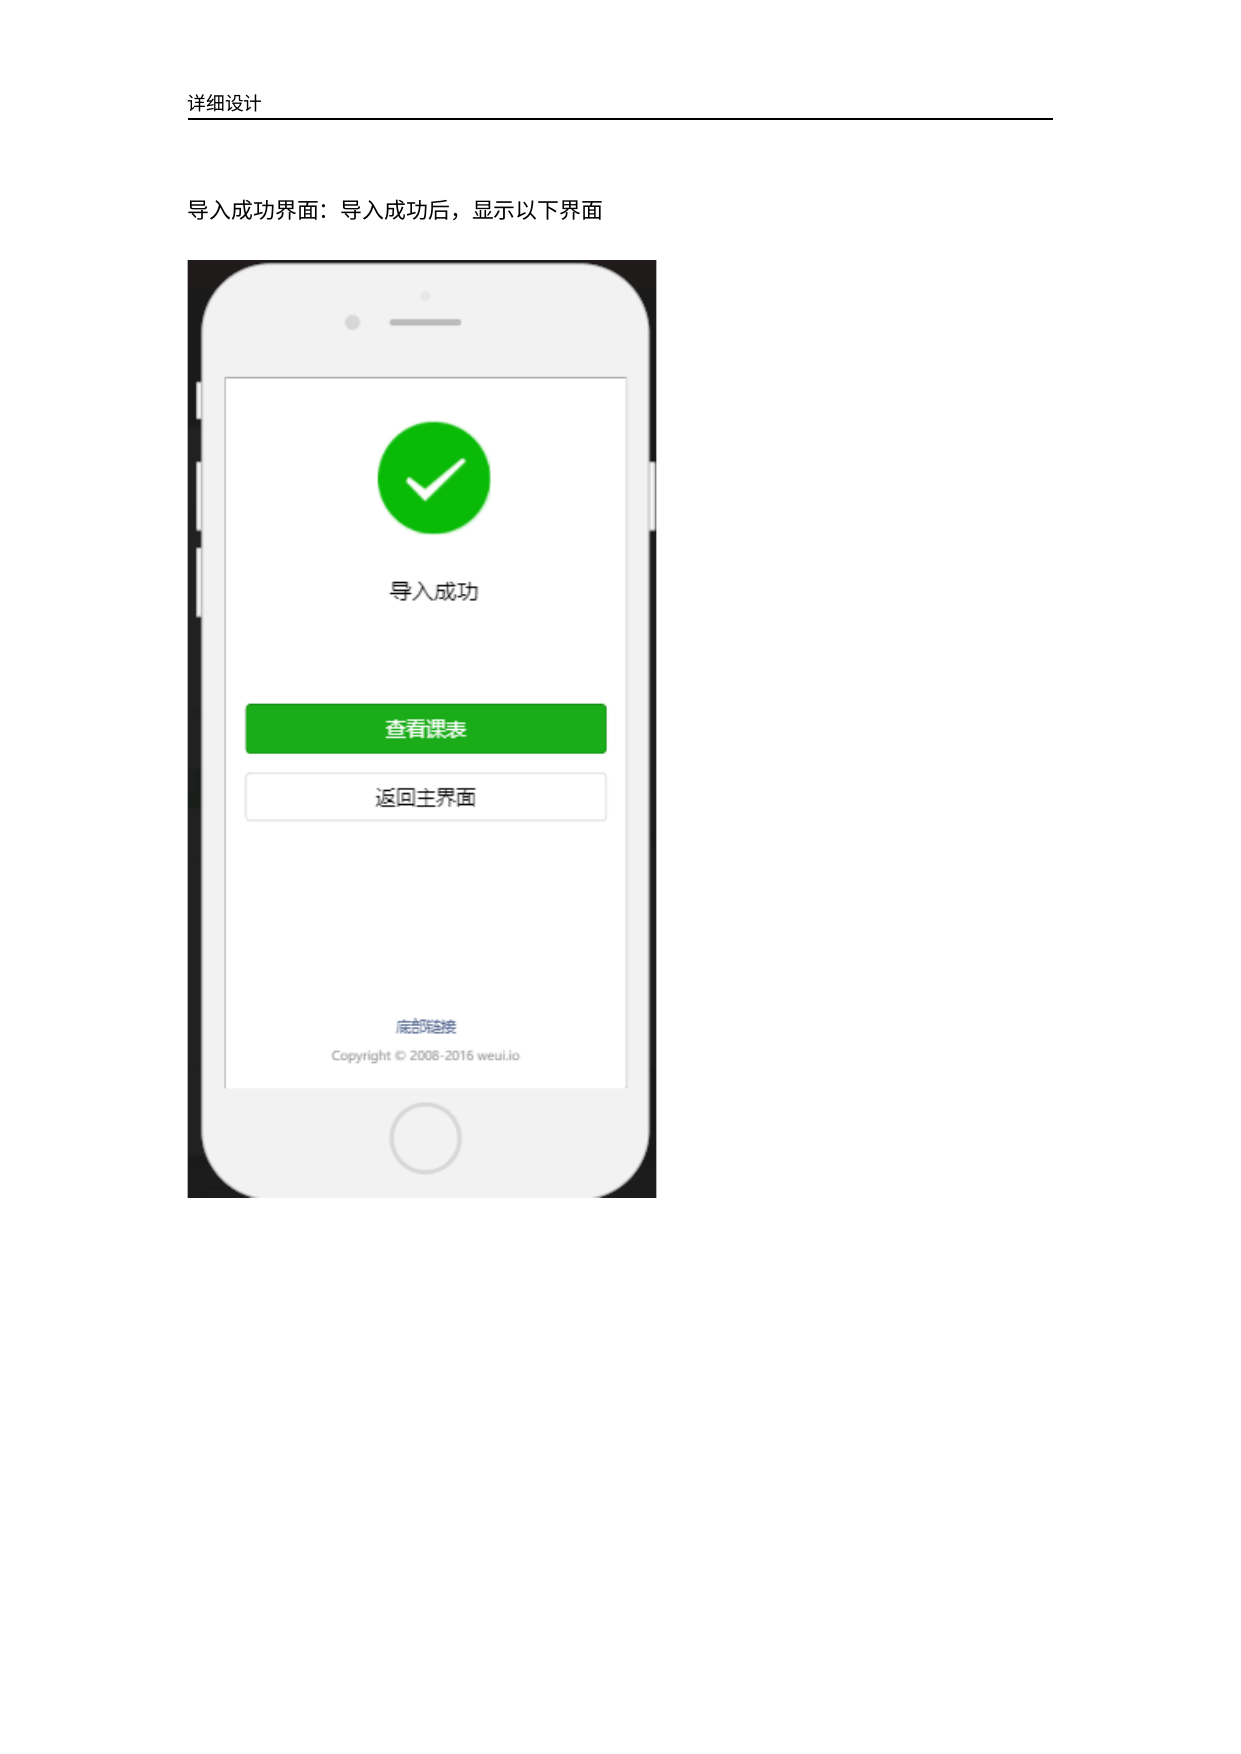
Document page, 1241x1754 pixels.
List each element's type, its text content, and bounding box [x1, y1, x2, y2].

picture [187, 260, 657, 1198]
text 导入成功界面：导入成功后，显示以下界面 [187, 193, 1053, 226]
